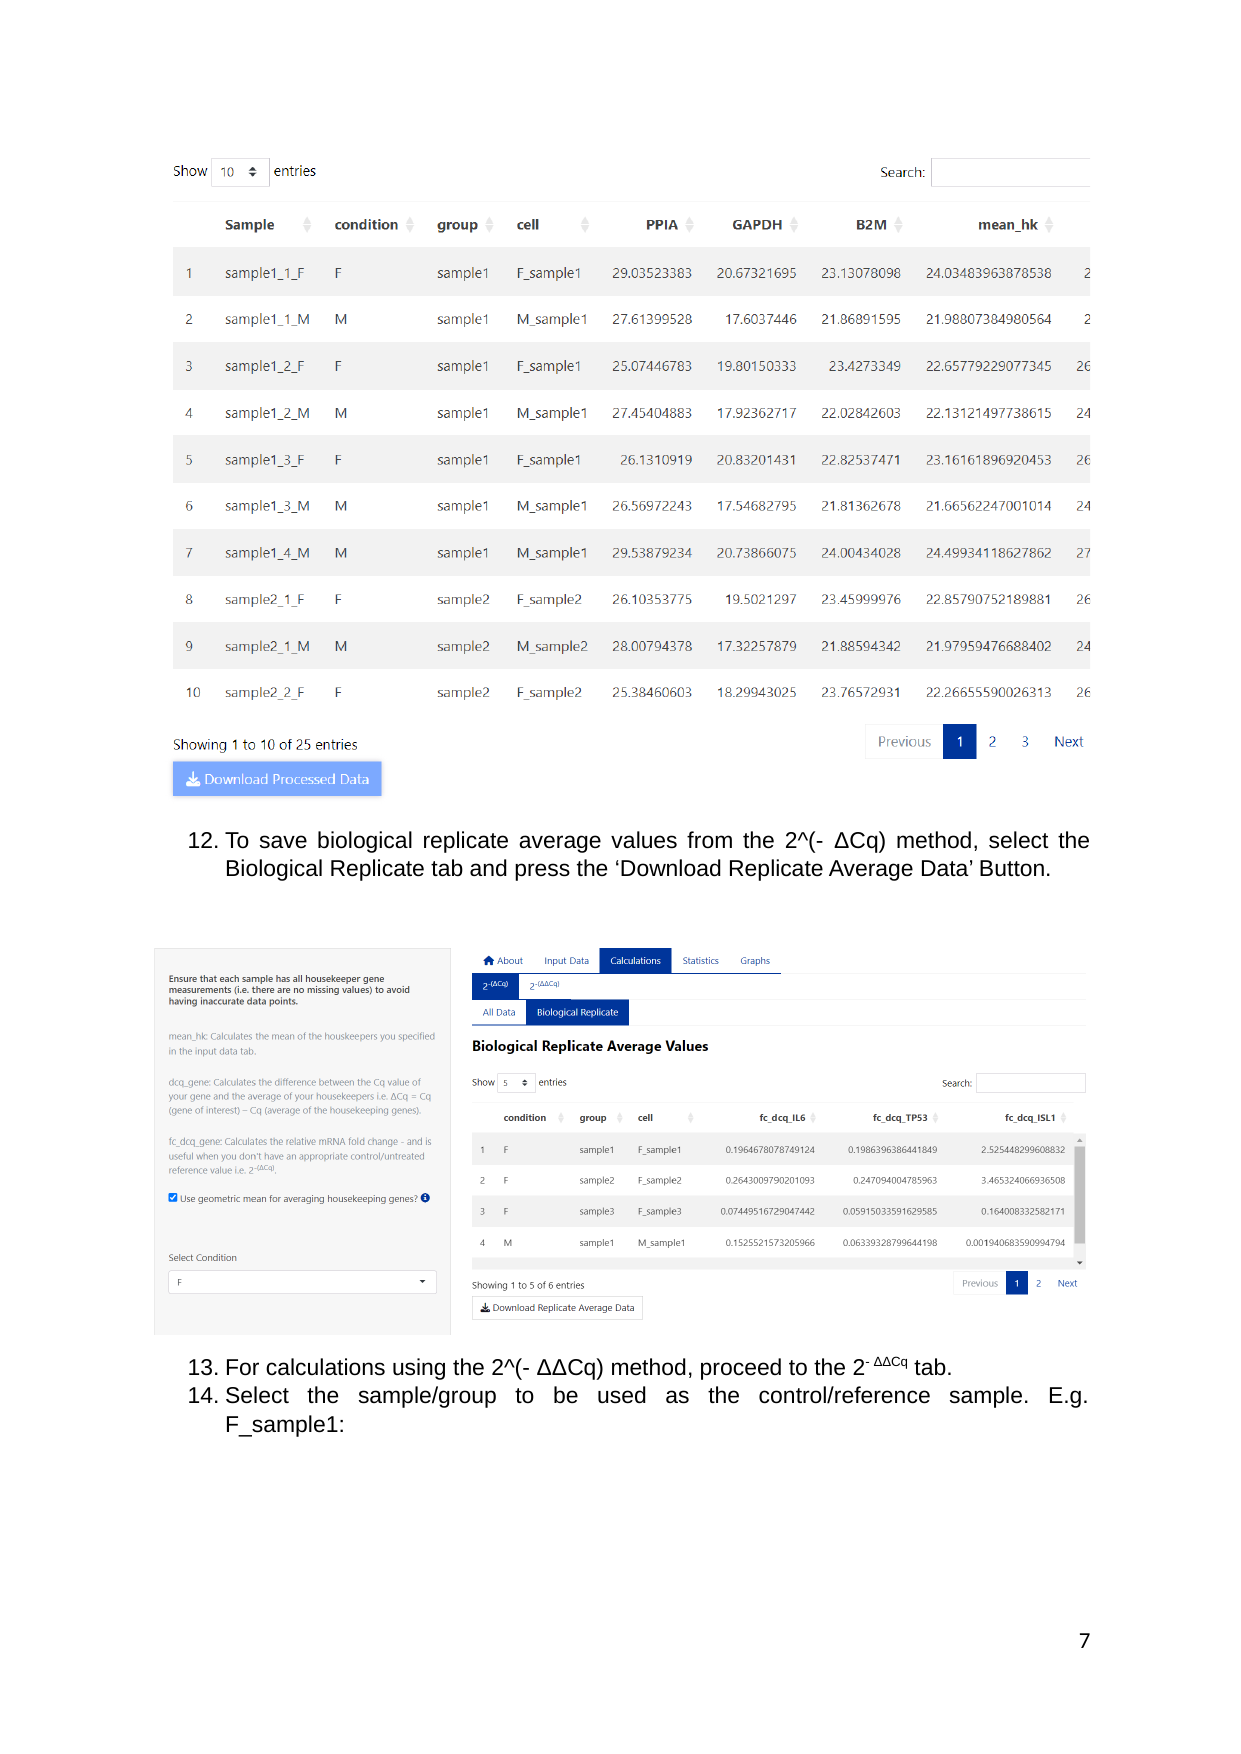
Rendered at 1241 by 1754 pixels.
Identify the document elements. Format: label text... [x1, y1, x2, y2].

picture [150, 945, 1091, 1335]
list To save biological replicate average values from the 2^(- ΔCq) method, select the Biological Replicate tab and press the ‘Download Replicate Average Data’ Button. [187, 827, 1090, 882]
picture [150, 150, 1091, 808]
list Select the sample/group to be used as the control/reference sample. E.g. F_sample1: [187, 1382, 1090, 1437]
list For calculations using the 2^(- ΔΔCq) method, proceed to the 2- ΔΔCq tab. [187, 1354, 1090, 1380]
